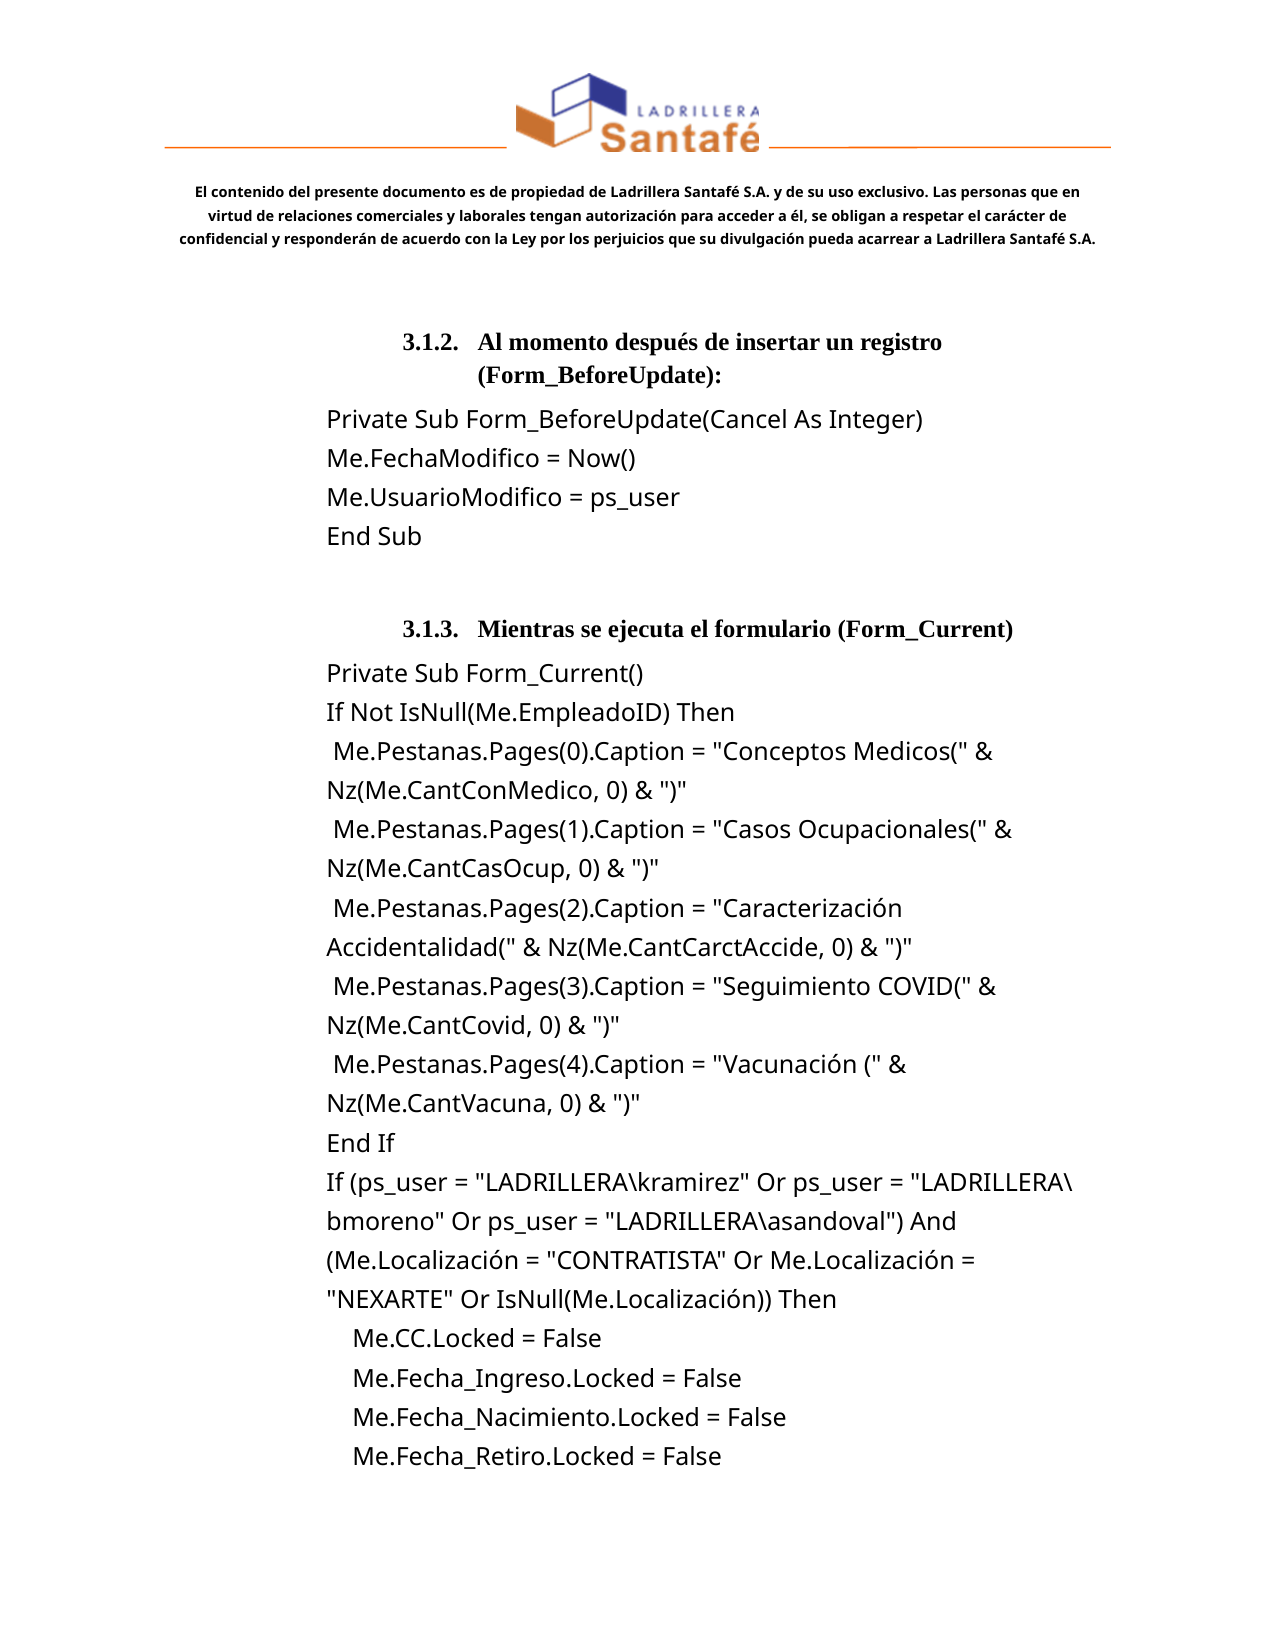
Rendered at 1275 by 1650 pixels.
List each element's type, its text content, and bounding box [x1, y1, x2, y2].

list Me.Fecha_Retiro.Locked = False [326, 1438, 1098, 1473]
list End If [326, 1125, 1098, 1159]
list Me.FechaModifico = Now() [326, 441, 1098, 474]
list If (ps_user = "LADRILLERA\kramirez" Or ps_user = "LADRILLERA\bmoreno" Or ps_user = "LADRILLERA\asandoval") And (Me.Localización = "CONTRATISTA" Or Me.Localización = "NEXARTE" Or IsNull(Me.Localización)) Then [326, 1164, 1098, 1316]
list If Not IsNull(Me.EmpleadoID) Then [326, 694, 1098, 728]
list Me.Fecha_Nacimiento.Locked = False [326, 1399, 1098, 1433]
list Me.Pestanas.Pages(3).Caption = "Seguimiento COVID(" & Nz(Me.CantCovid, 0) & ")" [326, 968, 1098, 1042]
list Me.Pestanas.Pages(0).Caption = "Conceptos Medicos(" & Nz(Me.CantConMedico, 0) & ")" [326, 733, 1098, 807]
list Me.Pestanas.Pages(1).Caption = "Casos Ocupacionales(" & Nz(Me.CantCasOcup, 0) & ")" [326, 812, 1098, 885]
list Me.CC.Locked = False [326, 1321, 1098, 1355]
picture [516, 73, 759, 152]
list Me.Pestanas.Pages(4).Caption = "Vacunación (" & Nz(Me.CantVacuna, 0) & ")" [326, 1047, 1098, 1120]
list Private Sub Form_BeforeUpdate(Cancel As Integer) [326, 401, 1098, 435]
list Me.UsuarioModifico = ps_user [326, 480, 1098, 514]
list Me.Pestanas.Pages(2).Caption = "Caracterización Accidentalidad(" & Nz(Me.CantCarctAccide, 0) & ")" [326, 890, 1098, 963]
list End Sub [326, 519, 1098, 553]
list Me.Fecha_Ingreso.Locked = False [326, 1360, 1098, 1394]
subtitle Al momento después de insertar un registro (Form_BeforeUpdate): [402, 327, 1098, 389]
list Private Sub Form_Current() [326, 655, 1098, 689]
subtitle Mientras se ejecuta el formulario (Form_Current) [402, 614, 1098, 643]
